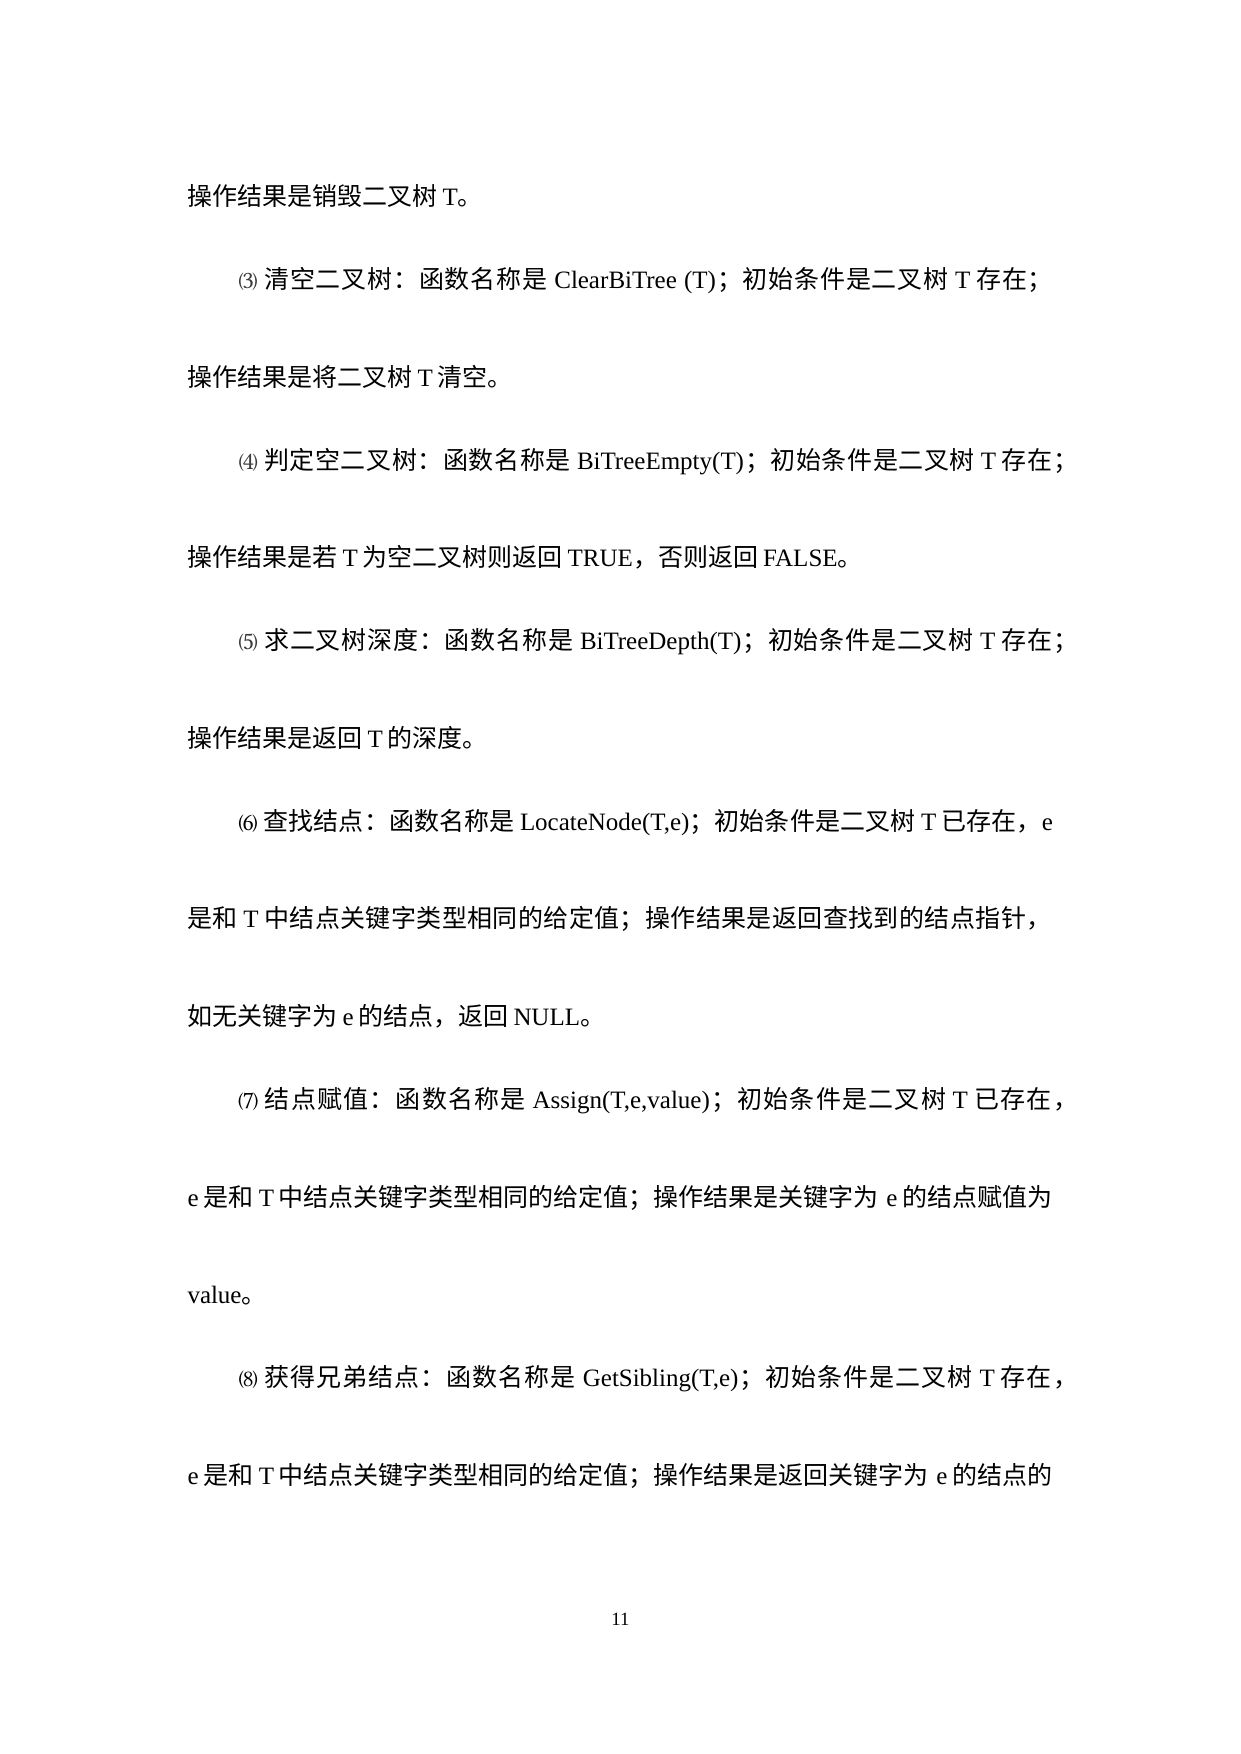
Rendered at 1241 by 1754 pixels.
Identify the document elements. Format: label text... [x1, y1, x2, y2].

text ⑸求二叉树深度：函数名称是BiTreeDepth(T)；初始条件是二叉树T存在；操作结果是返回T的深度。 [187, 606, 1053, 769]
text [187, 1343, 1053, 1506]
text ⑺结点赋值：函数名称是Assign(T,e,value)；初始条件是二叉树T已存在，e是和T中结点关键字类型相同的给定值；操作结果是关键字为e的结点赋值为value。 [187, 1065, 1053, 1325]
text ⑹查找结点：函数名称是LocateNode(T,e)；初始条件是二叉树T已存在，e是和T中结点关键字类型相同的给定值；操作结果是返回查找到的结点指针，如无关键字为e的结点，返回NULL。 [187, 787, 1053, 1047]
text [187, 162, 1053, 227]
text ⑷判定空二叉树：函数名称是BiTreeEmpty(T)；初始条件是二叉树T存在；操作结果是若T为空二叉树则返回TRUE，否则返回FALSE。 [187, 426, 1053, 588]
text ⑶清空二叉树：函数名称是ClearBiTree (T)；初始条件是二叉树T存在；操作结果是将二叉树T清空。 [187, 245, 1053, 408]
